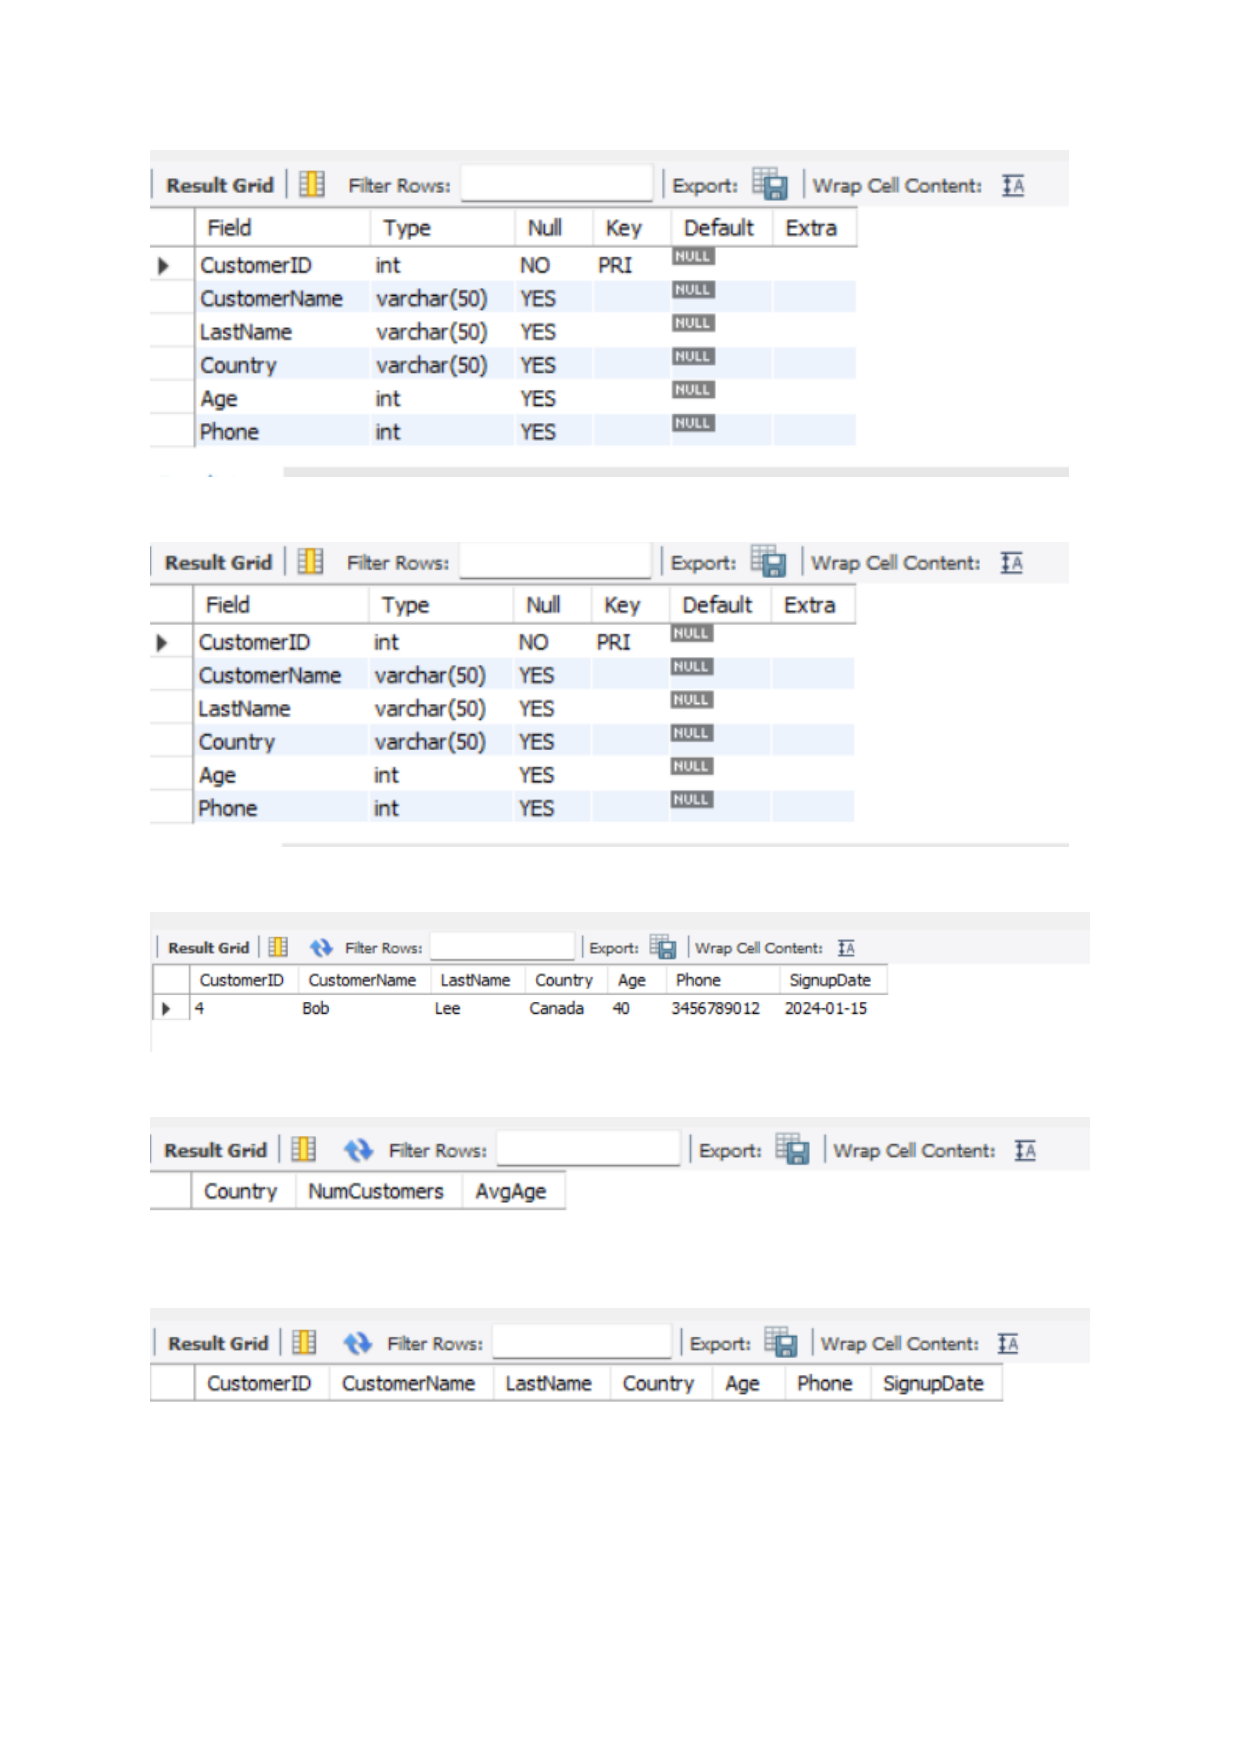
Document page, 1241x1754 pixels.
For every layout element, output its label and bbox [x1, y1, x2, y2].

picture [150, 912, 1091, 1052]
picture [150, 542, 1069, 847]
picture [150, 150, 1069, 477]
picture [150, 1117, 1091, 1290]
picture [150, 1308, 1091, 1443]
